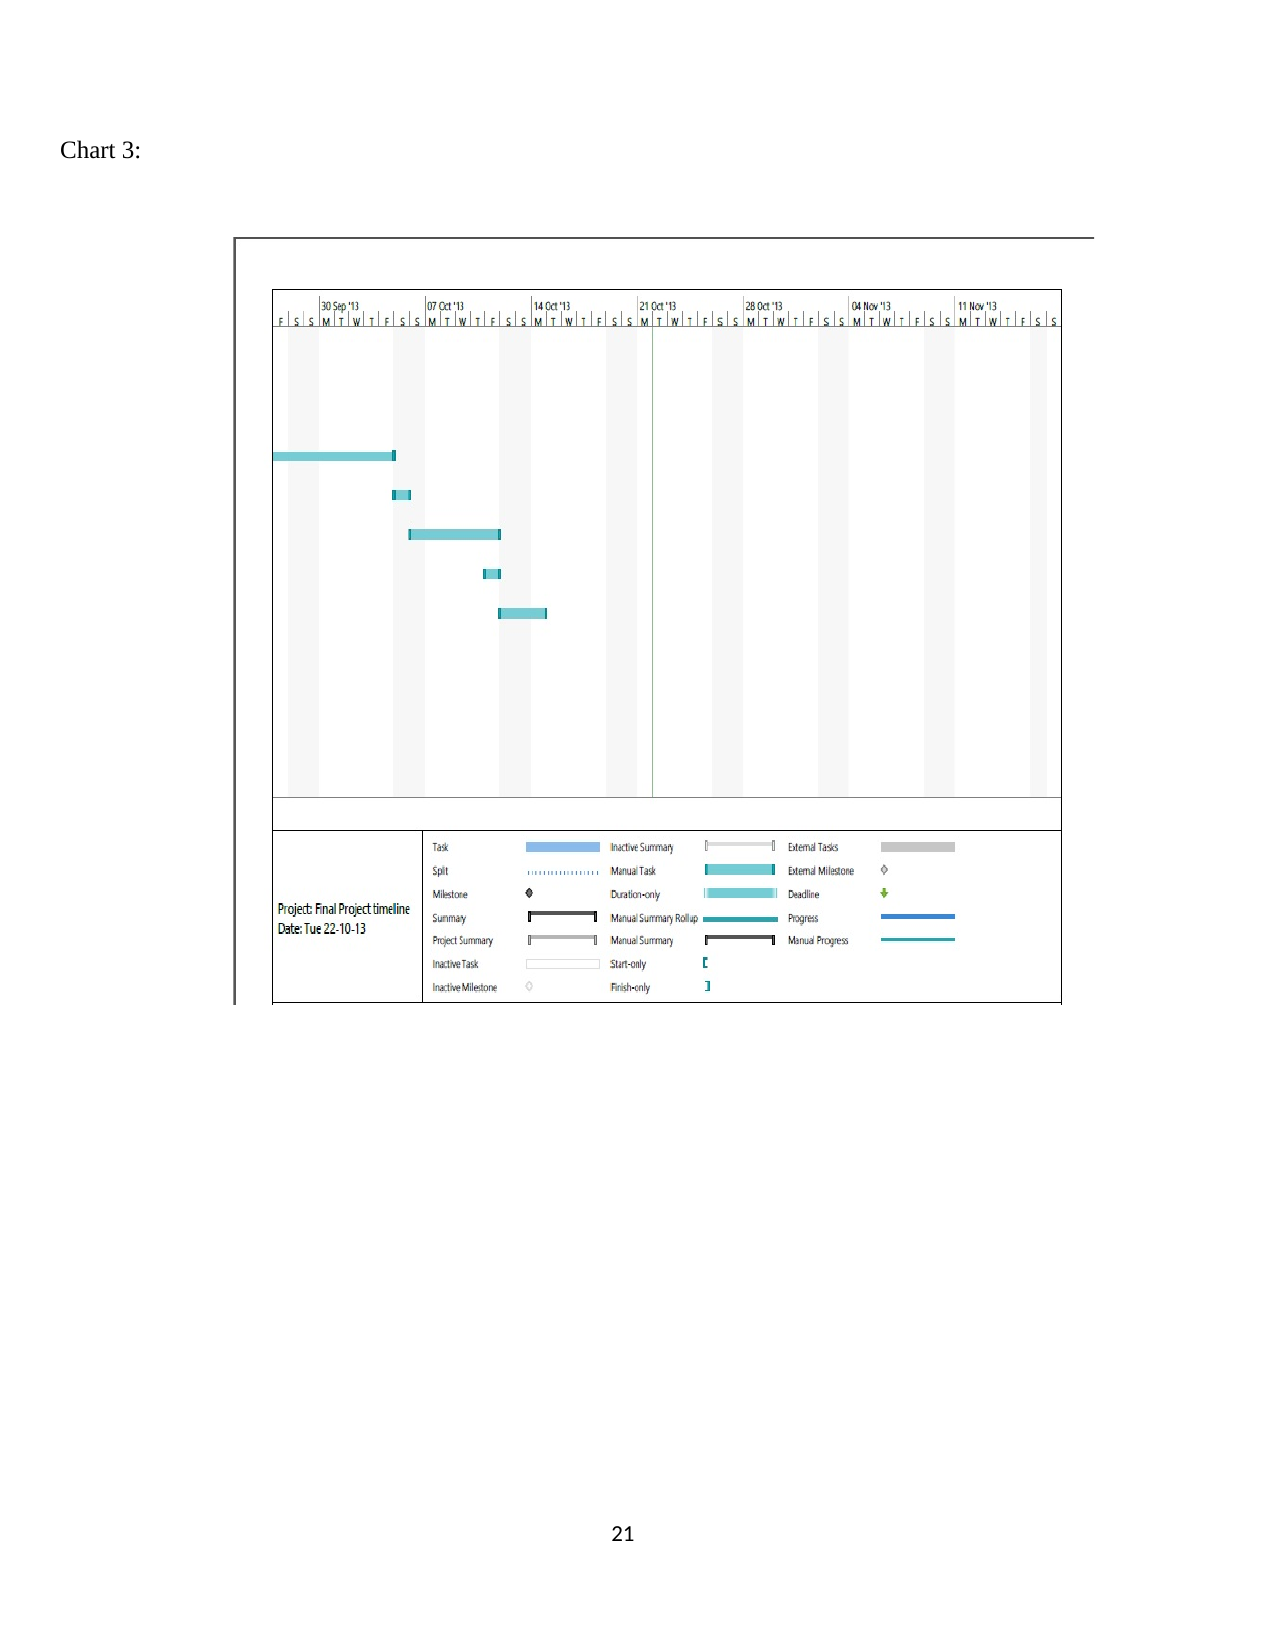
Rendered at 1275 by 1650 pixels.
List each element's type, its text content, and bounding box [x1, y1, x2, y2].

picture [233, 237, 1095, 1005]
text Chart 3: [60, 135, 1185, 164]
